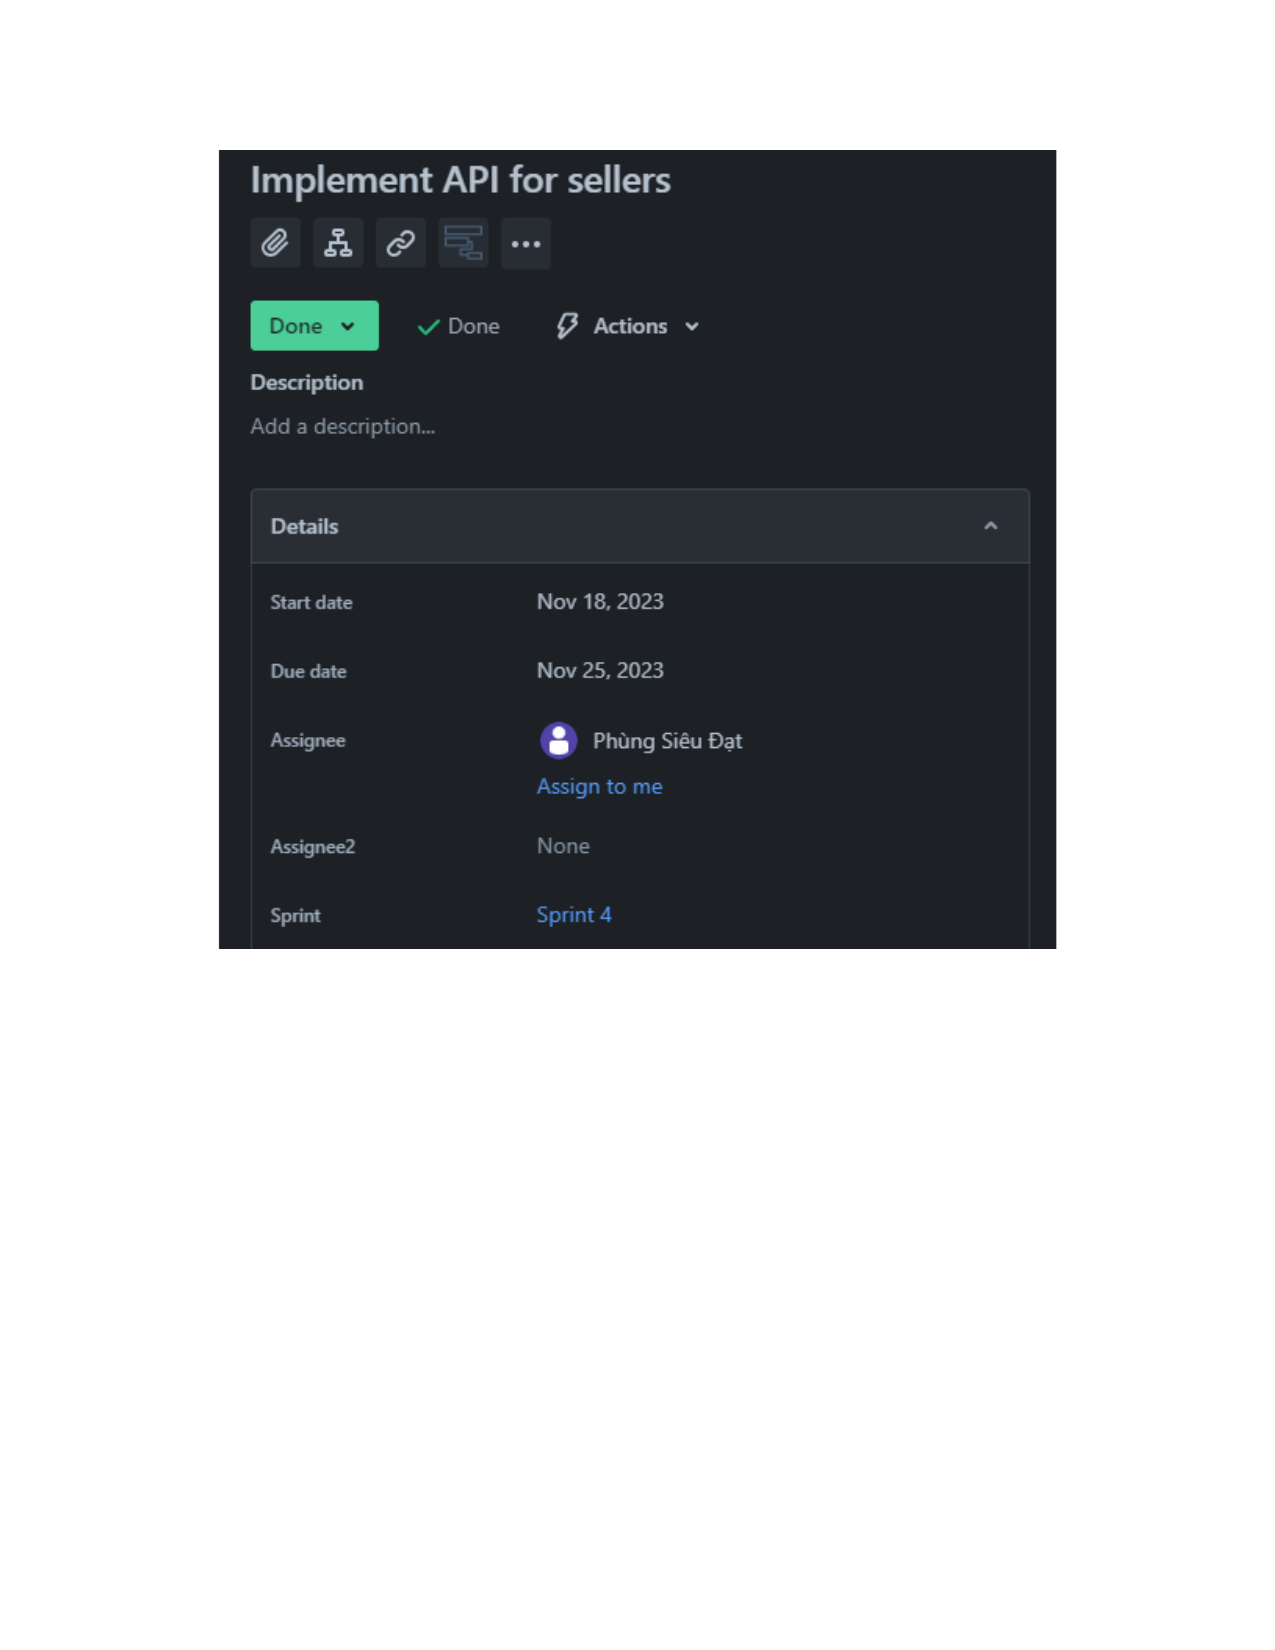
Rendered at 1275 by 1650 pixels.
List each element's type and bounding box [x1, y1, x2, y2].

picture [218, 150, 1057, 949]
